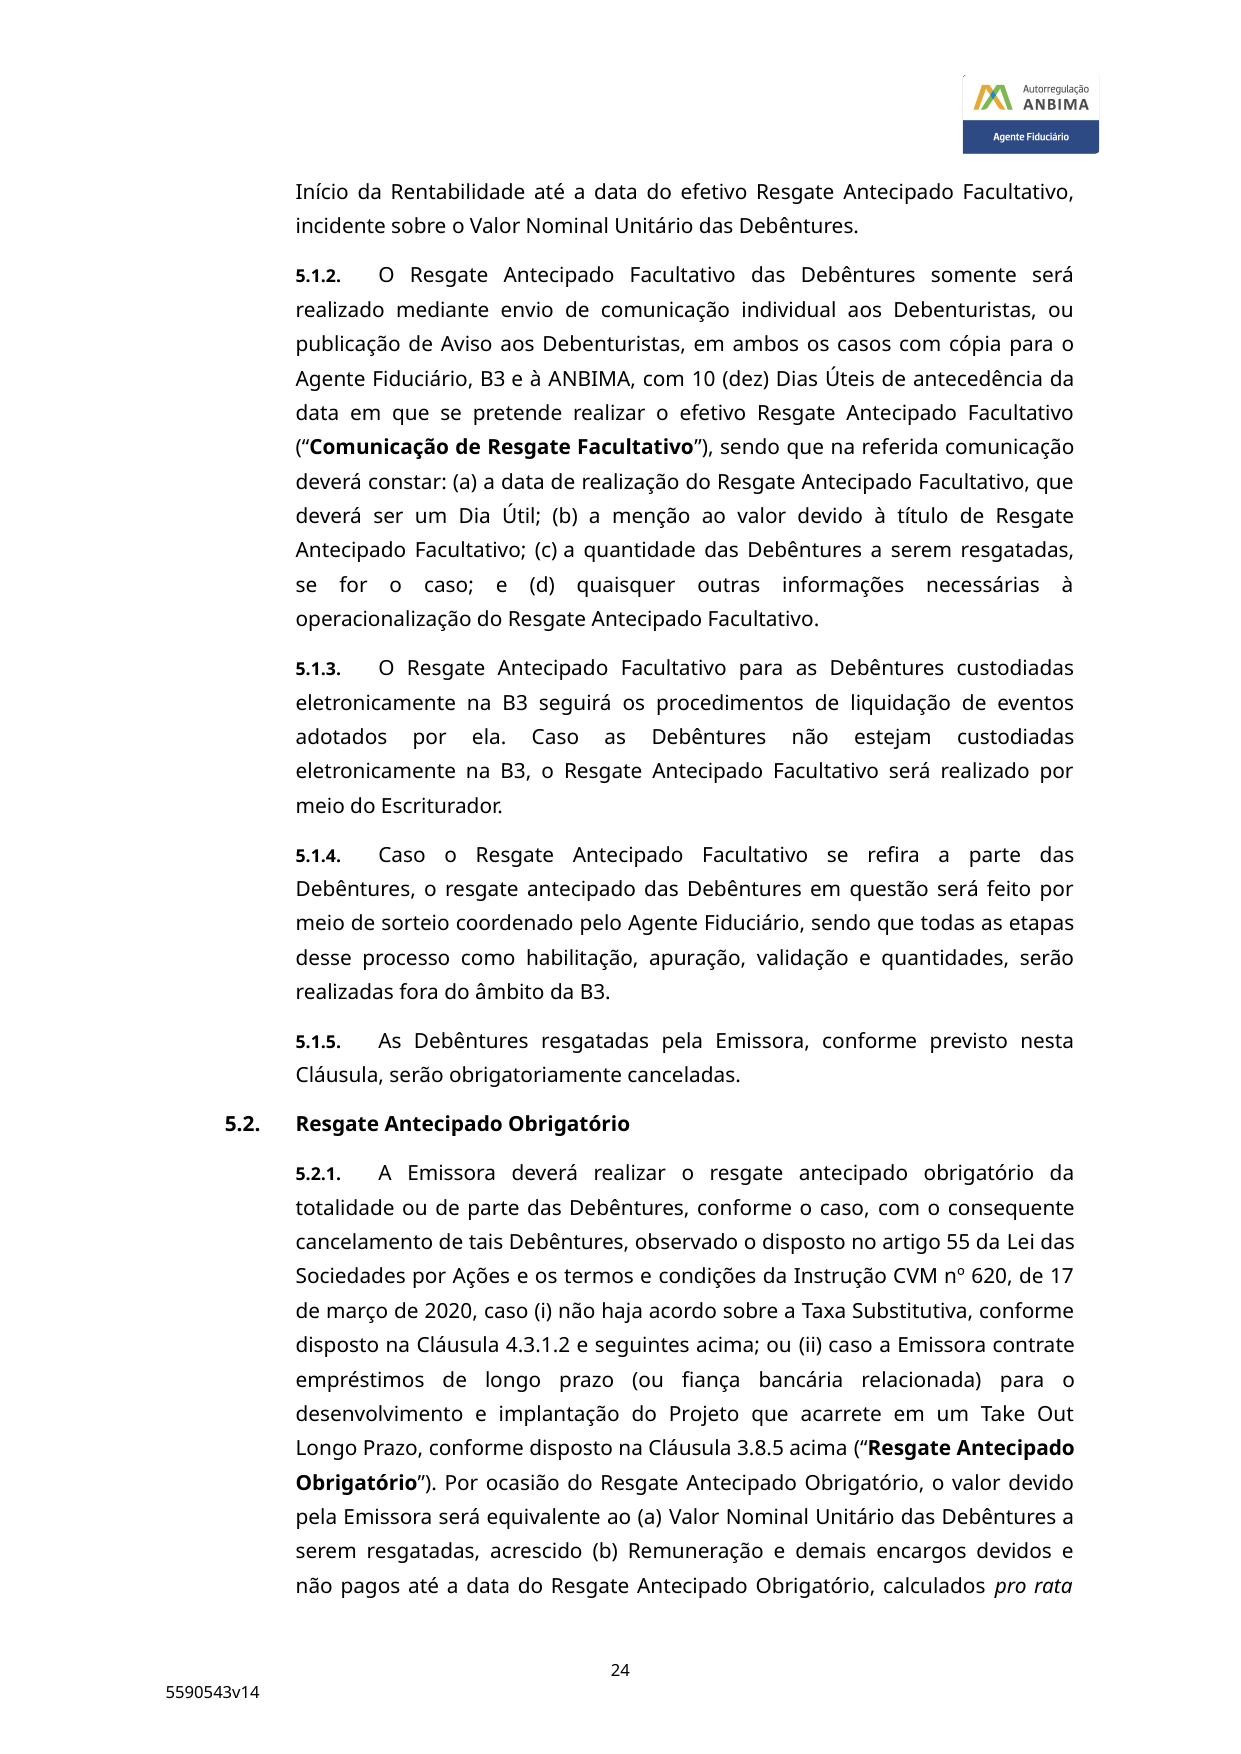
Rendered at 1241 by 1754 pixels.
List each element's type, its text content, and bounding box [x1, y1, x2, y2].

picture [962, 75, 1100, 154]
text As Debêntures resgatadas pela Emissora, conforme previsto nesta Cláusula, serão obrigatoriamente canceladas. [295, 1026, 1075, 1089]
text Caso o Resgate Antecipado Facultativo se refira a parte das Debêntures, o resgate antecipado das Debêntures em questão será feito por meio de sorteio coordenado pelo Agente Fiduciário, sendo que todas as etapas desse processo como habilitação, apuração, validação e quantidades, serão realizadas fora do âmbito da B3. [295, 840, 1075, 1006]
text O Resgate Antecipado Facultativo para as Debêntures custodiadas eletronicamente na B3 seguirá os procedimentos de liquidação de eventos adotados por ela. Caso as Debêntures não estejam custodiadas eletronicamente na B3, o Resgate Antecipado Facultativo será realizado por meio do Escriturador. [295, 653, 1075, 819]
text O Resgate Antecipado Facultativo das Debêntures somente será realizado mediante envio de comunicação individual aos Debenturistas, ou publicação de Aviso aos Debenturistas, em ambos os casos com cópia para o Agente Fiduciário, B3 e à ANBIMA, com 10 (dez) Dias Úteis de antecedência da data em que se pretende realizar o efetivo Resgate Antecipado Facultativo (“Comunicação de Resgate Facultativo”), sendo que na referida comunicação deverá constar: (a) a data de realização do Resgate Antecipado Facultativo, que deverá ser um Dia Útil; (b) a menção ao valor devido à título de Resgate Antecipado Facultativo; (c) a quantidade das Debêntures a serem resgatadas, se for o caso; e (d) quaisquer outras informações necessárias à operacionalização do Resgate Antecipado Facultativo. [295, 261, 1075, 633]
text Resgate Antecipado Obrigatório [224, 1109, 1075, 1138]
